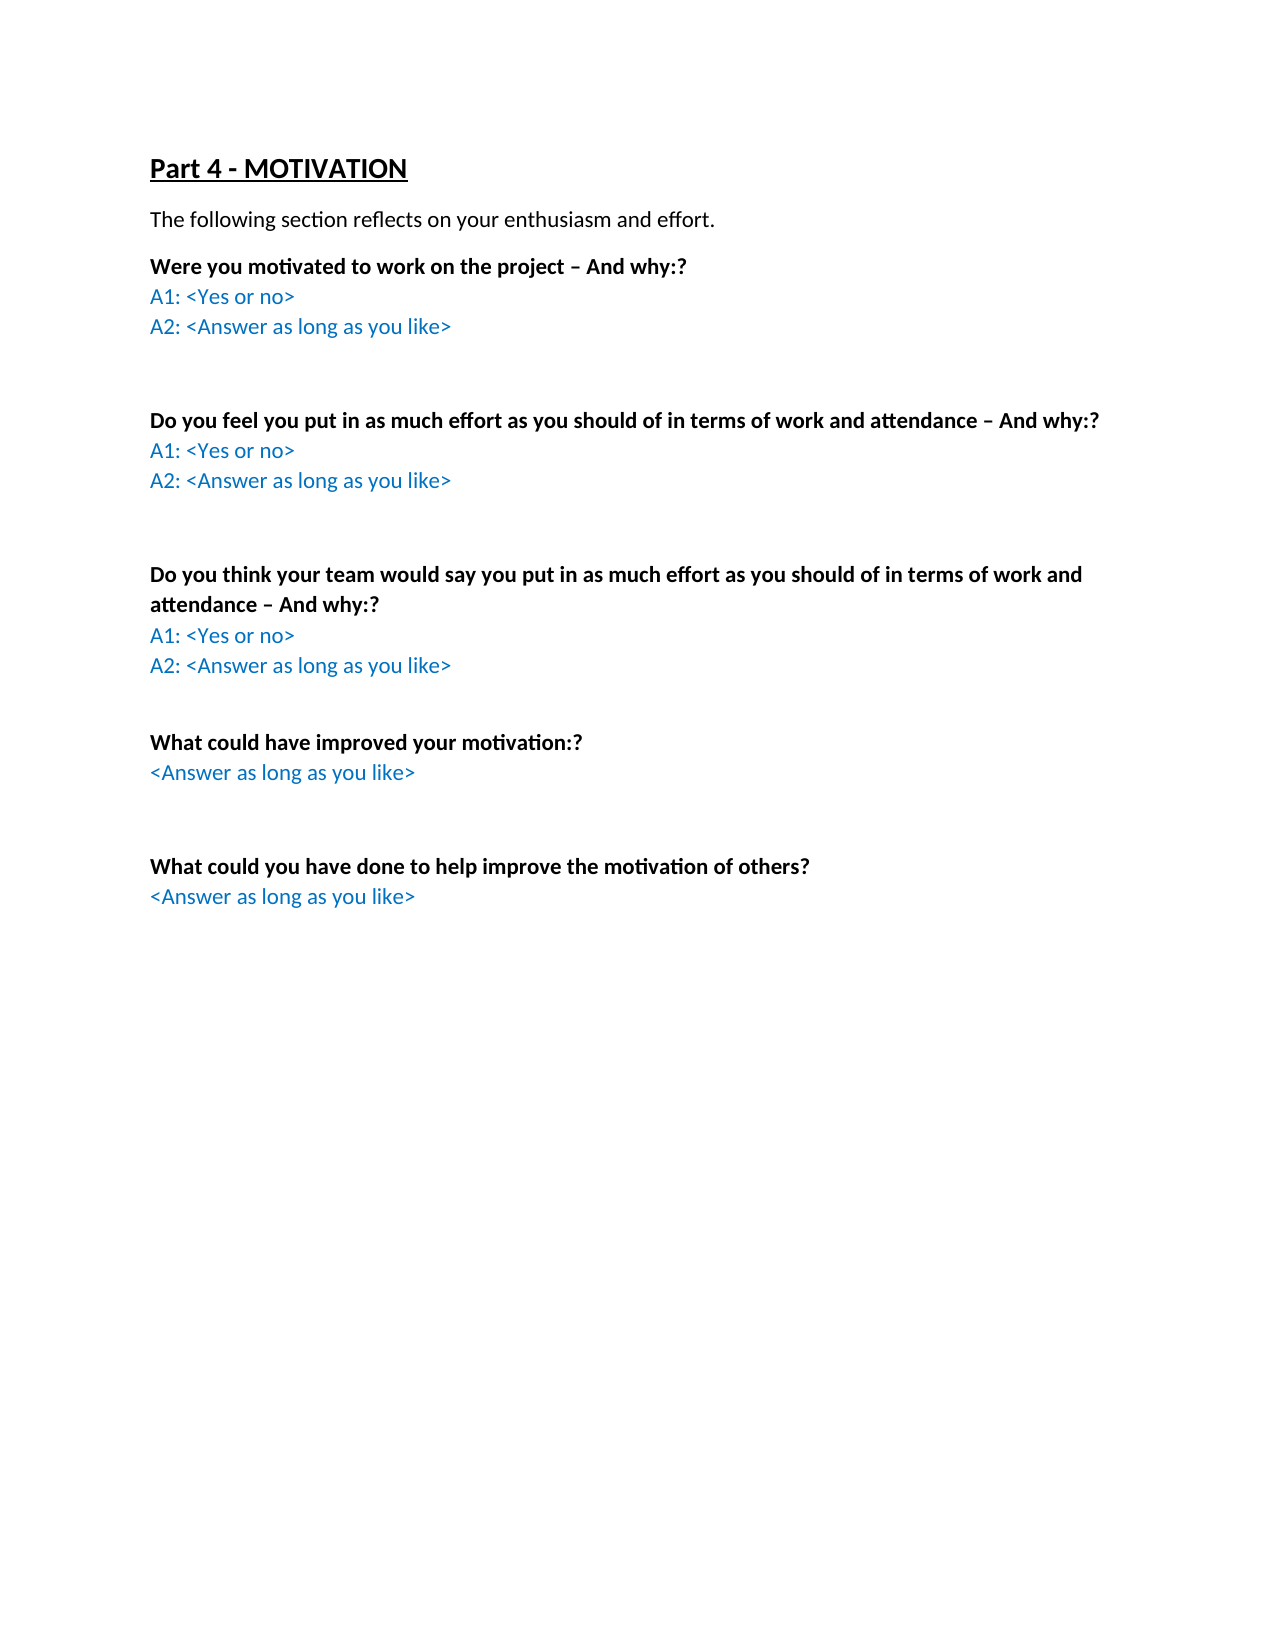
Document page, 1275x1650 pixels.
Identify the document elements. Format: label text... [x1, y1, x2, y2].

text Do you feel you put in as much effort as you should of in terms of work and attendance – And why:? A1: <Yes or no> A2: <Answer as long as you like> [150, 406, 1125, 494]
text Were you motivated to work on the project – And why:? A1: <Yes or no> A2: <Answer as long as you like> [150, 252, 1125, 340]
text Do you think your team would say you put in as much effort as you should of in terms of work and attendance – And why:? A1: <Yes or no> A2: <Answer as long as you like> [150, 560, 1125, 679]
text The following section reflects on your enthusiasm and effort. [150, 205, 1125, 233]
text What could you have done to help improve the motivation of others? <Answer as long as you like> [150, 852, 1125, 910]
text Part 4 - MOTIVATION [150, 150, 1125, 186]
text What could have improved your motivation:? <Answer as long as you like> [150, 698, 1125, 786]
